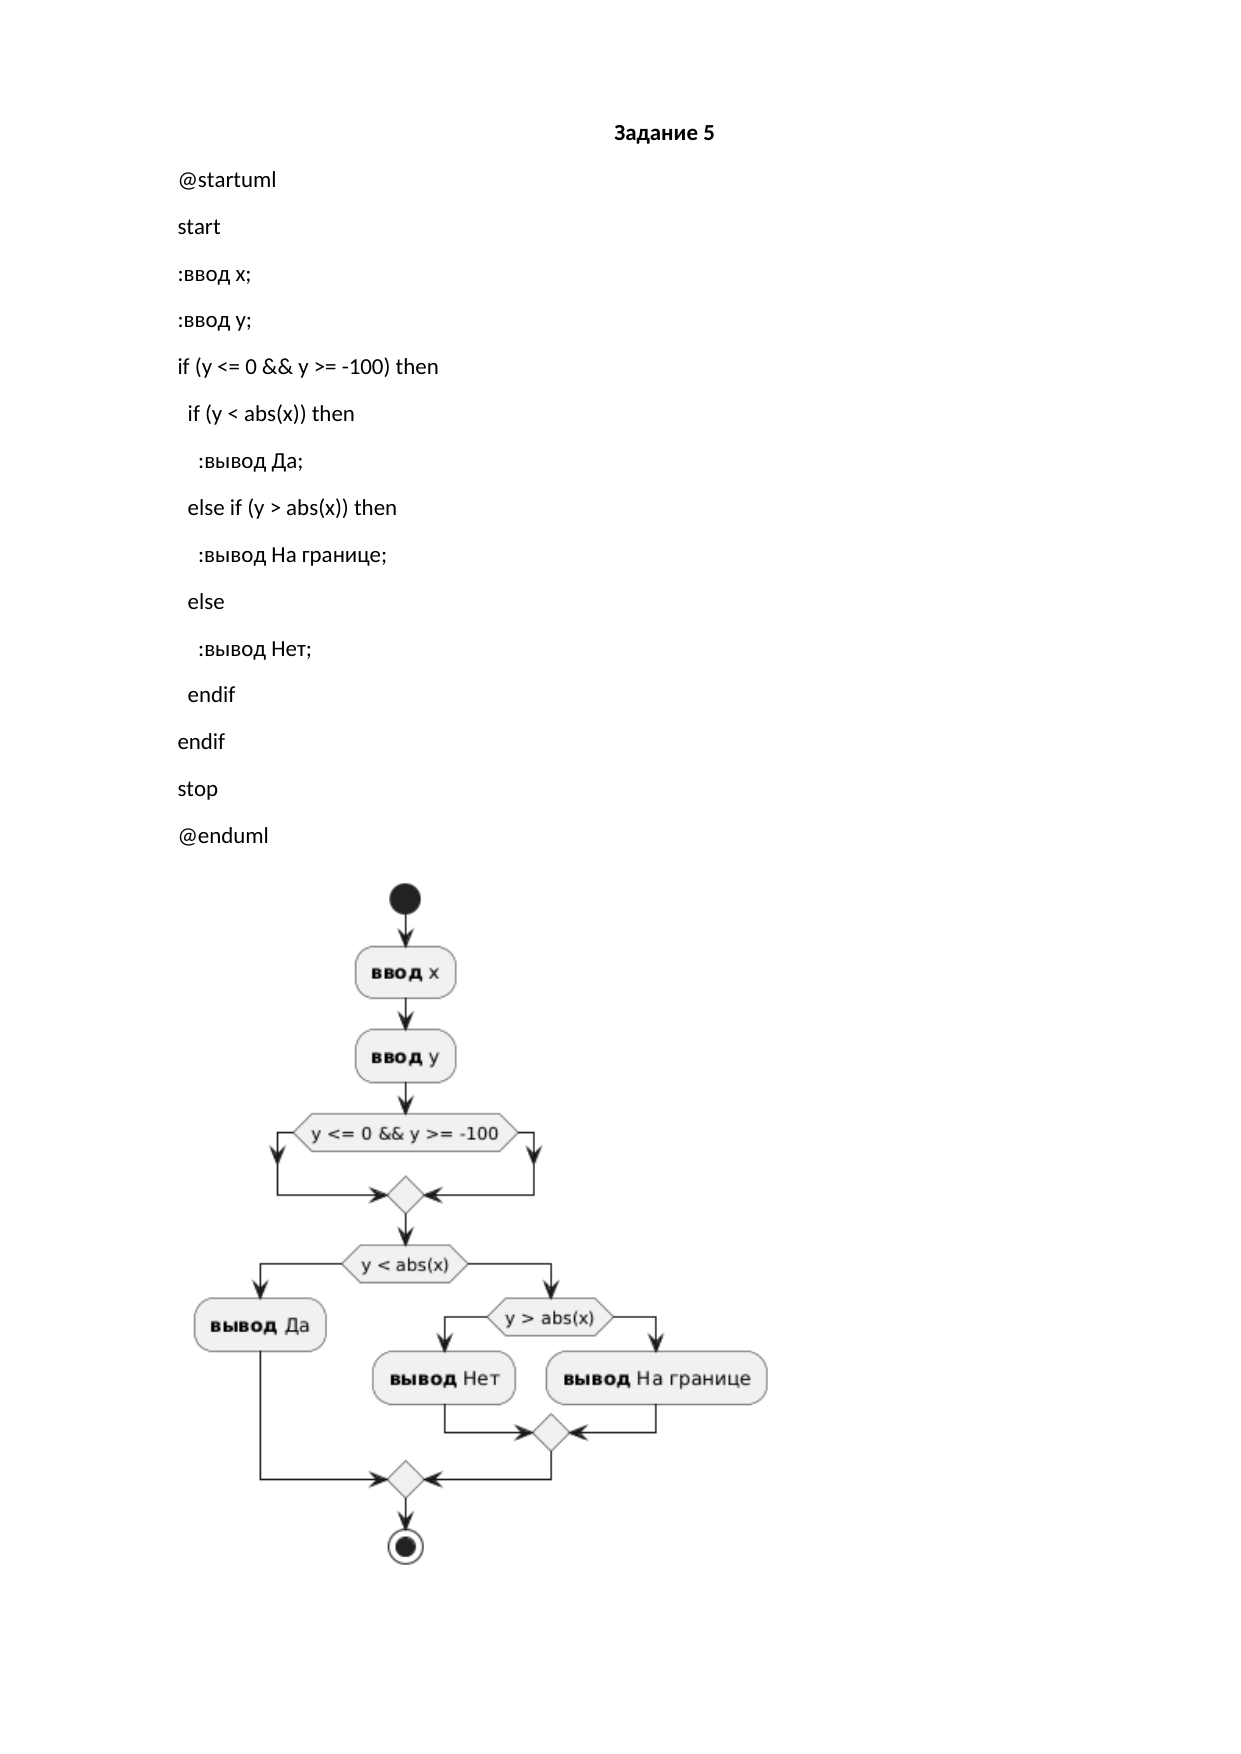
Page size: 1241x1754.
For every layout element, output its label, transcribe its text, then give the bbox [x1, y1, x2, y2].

text :ввод х; [177, 259, 1152, 287]
text @startuml [177, 165, 1152, 193]
text endif [177, 727, 1152, 756]
picture [177, 868, 782, 1579]
text else if (y > abs(x)) then [177, 493, 1152, 521]
text else [177, 587, 1152, 615]
text :вывод Нет; [177, 634, 1152, 662]
text :вывод Да; [177, 446, 1152, 474]
text if (y <= 0 && y >= -100) then [177, 352, 1152, 381]
text if (y < abs(x)) then [177, 399, 1152, 427]
text stop [177, 774, 1152, 802]
text @enduml [177, 821, 1152, 849]
text start [177, 212, 1152, 240]
text :ввод у; [177, 306, 1152, 334]
text endif [177, 681, 1152, 709]
text Задание 5 [177, 118, 1152, 146]
text :вывод На границе; [177, 540, 1152, 568]
